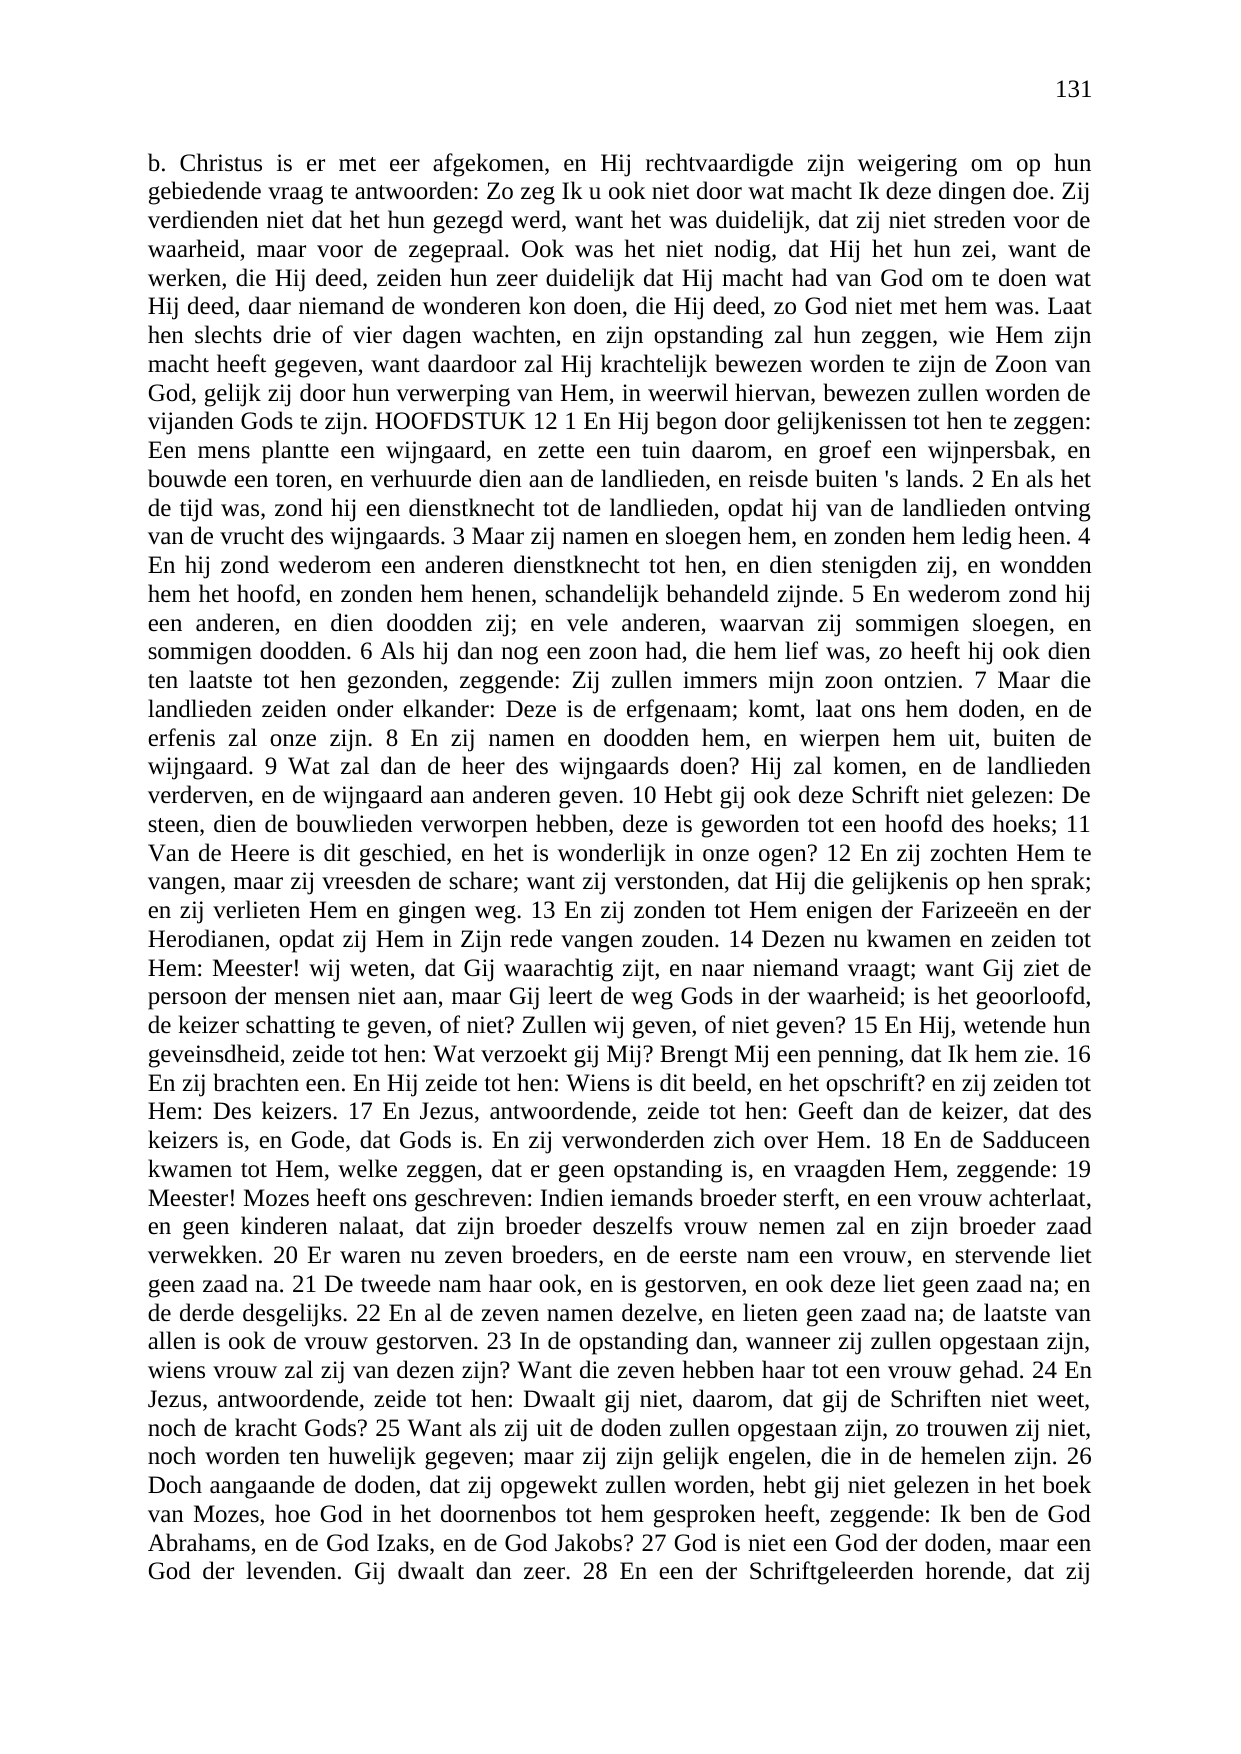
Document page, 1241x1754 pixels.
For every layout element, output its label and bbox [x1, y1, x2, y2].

text [148, 148, 1093, 1585]
